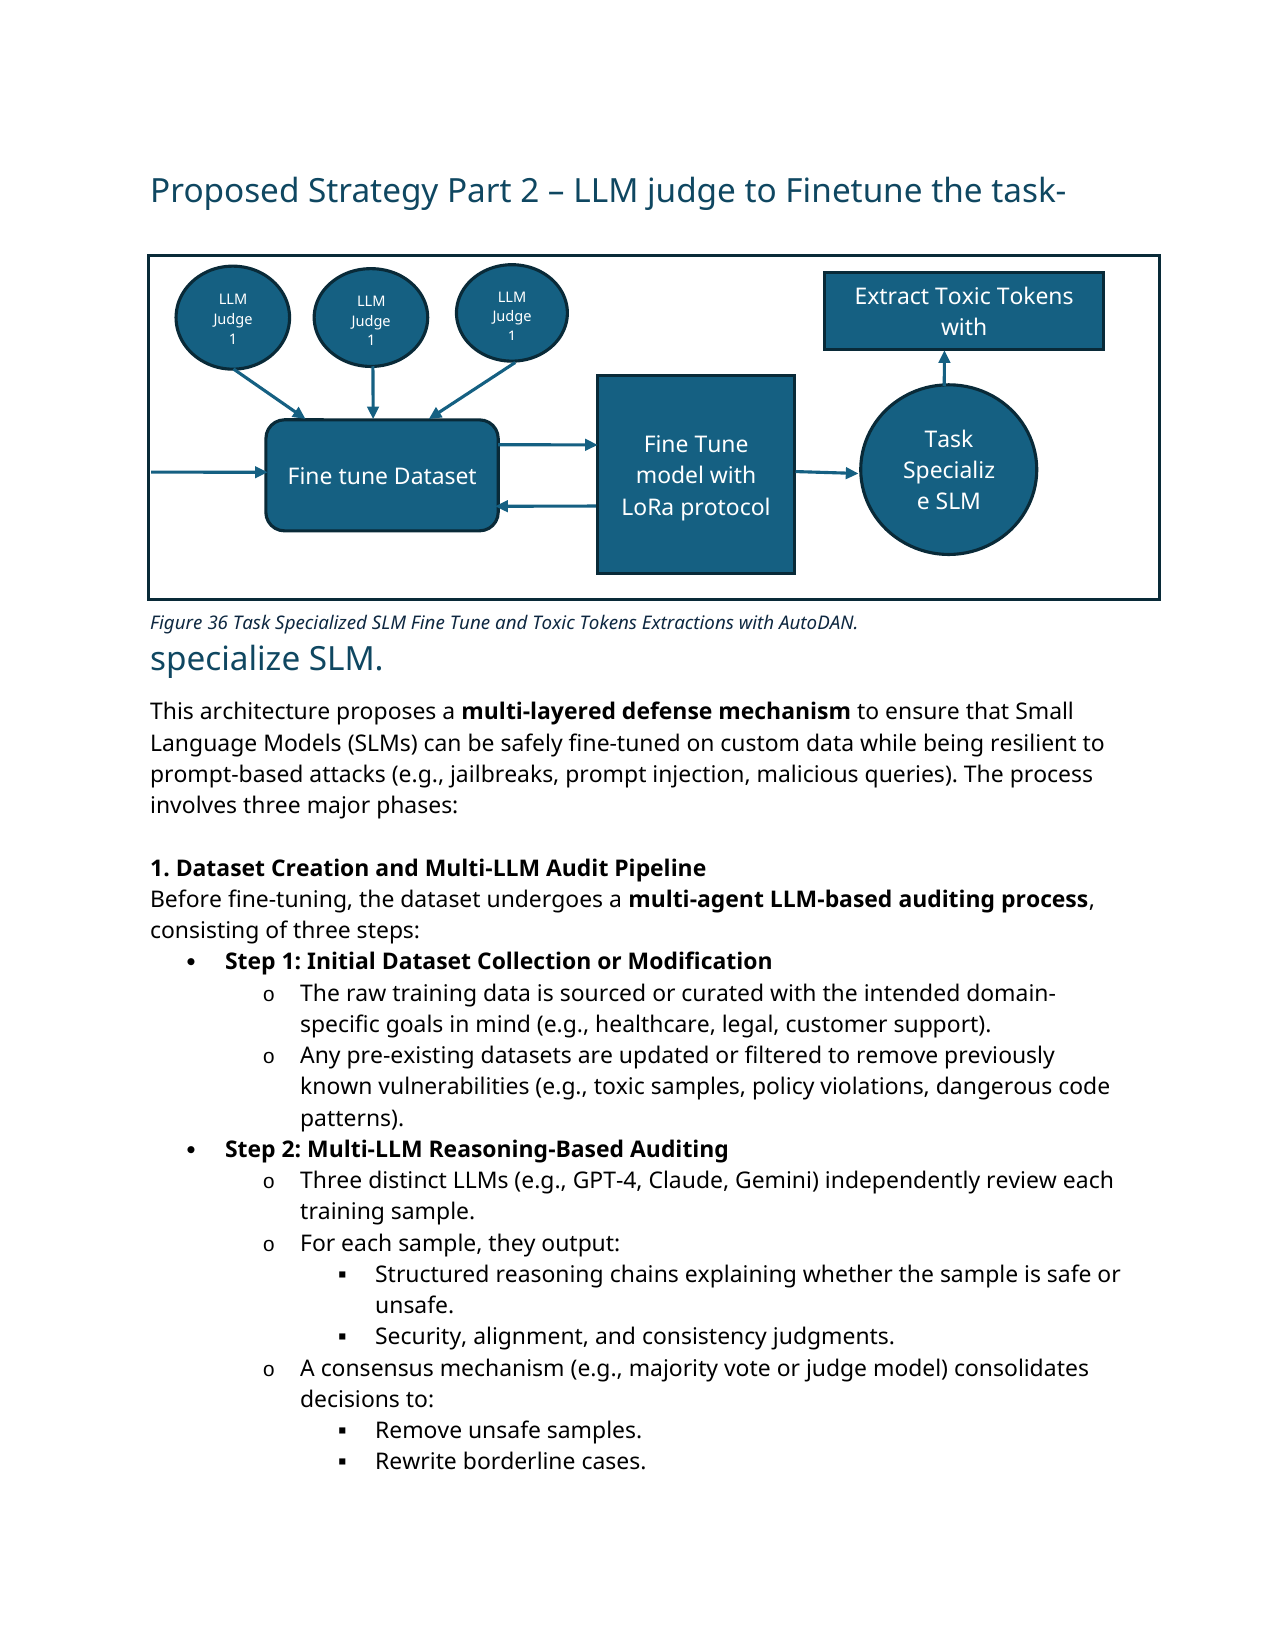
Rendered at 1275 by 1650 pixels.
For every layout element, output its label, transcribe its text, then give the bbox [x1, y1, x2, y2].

subtitle Proposed Strategy Part 2 – LLM judge to Finetune the task-specialize SLM. [150, 257, 1125, 598]
text 1. Dataset Creation and Multi-LLM Audit Pipeline [150, 851, 1125, 883]
list Three distinct LLMs (e.g., GPT-4, Claude, Gemini) independently review each training sample. [262, 1164, 1125, 1226]
list For each sample, they output: [262, 1226, 1125, 1258]
list A consensus mechanism (e.g., majority vote or judge model) consolidates decisions to: [262, 1351, 1125, 1414]
list Any pre-existing datasets are updated or filtered to remove previously known vulnerabilities (e.g., toxic samples, policy violations, dangerous code patterns). [262, 1039, 1125, 1133]
list Step 2: Multi-LLM Reasoning-Based Auditing [187, 1133, 1125, 1164]
text This architecture proposes a multi-layered defense mechanism to ensure that Small Language Models (SLMs) can be safely fine-tuned on custom data while being resilient to prompt-based attacks (e.g., jailbreaks, prompt injection, malicious queries). The process involves three major phases: [150, 695, 1125, 820]
list The raw training data is sourced or curated with the intended domain-specific goals in mind (e.g., healthcare, legal, customer support). [262, 976, 1125, 1039]
subtitle Proposed Strategy Part 2 – LLM judge to Finetune the task-specialize SLM. [150, 167, 1125, 254]
list Structured reasoning chains explaining whether the sample is safe or unsafe. [337, 1258, 1125, 1320]
list Security, alignment, and consistency judgments. [337, 1320, 1125, 1351]
text Before fine-tuning, the dataset undergoes a multi-agent LLM-based auditing process, consisting of three steps: [150, 883, 1125, 945]
list Remove unsafe samples. [337, 1414, 1125, 1445]
list Rewrite borderline cases. [337, 1445, 1125, 1476]
subtitle Proposed Strategy Part 2 – LLM judge to Finetune the task-specialize SLM. [150, 635, 1125, 680]
list Step 1: Initial Dataset Collection or Modification [187, 945, 1125, 976]
